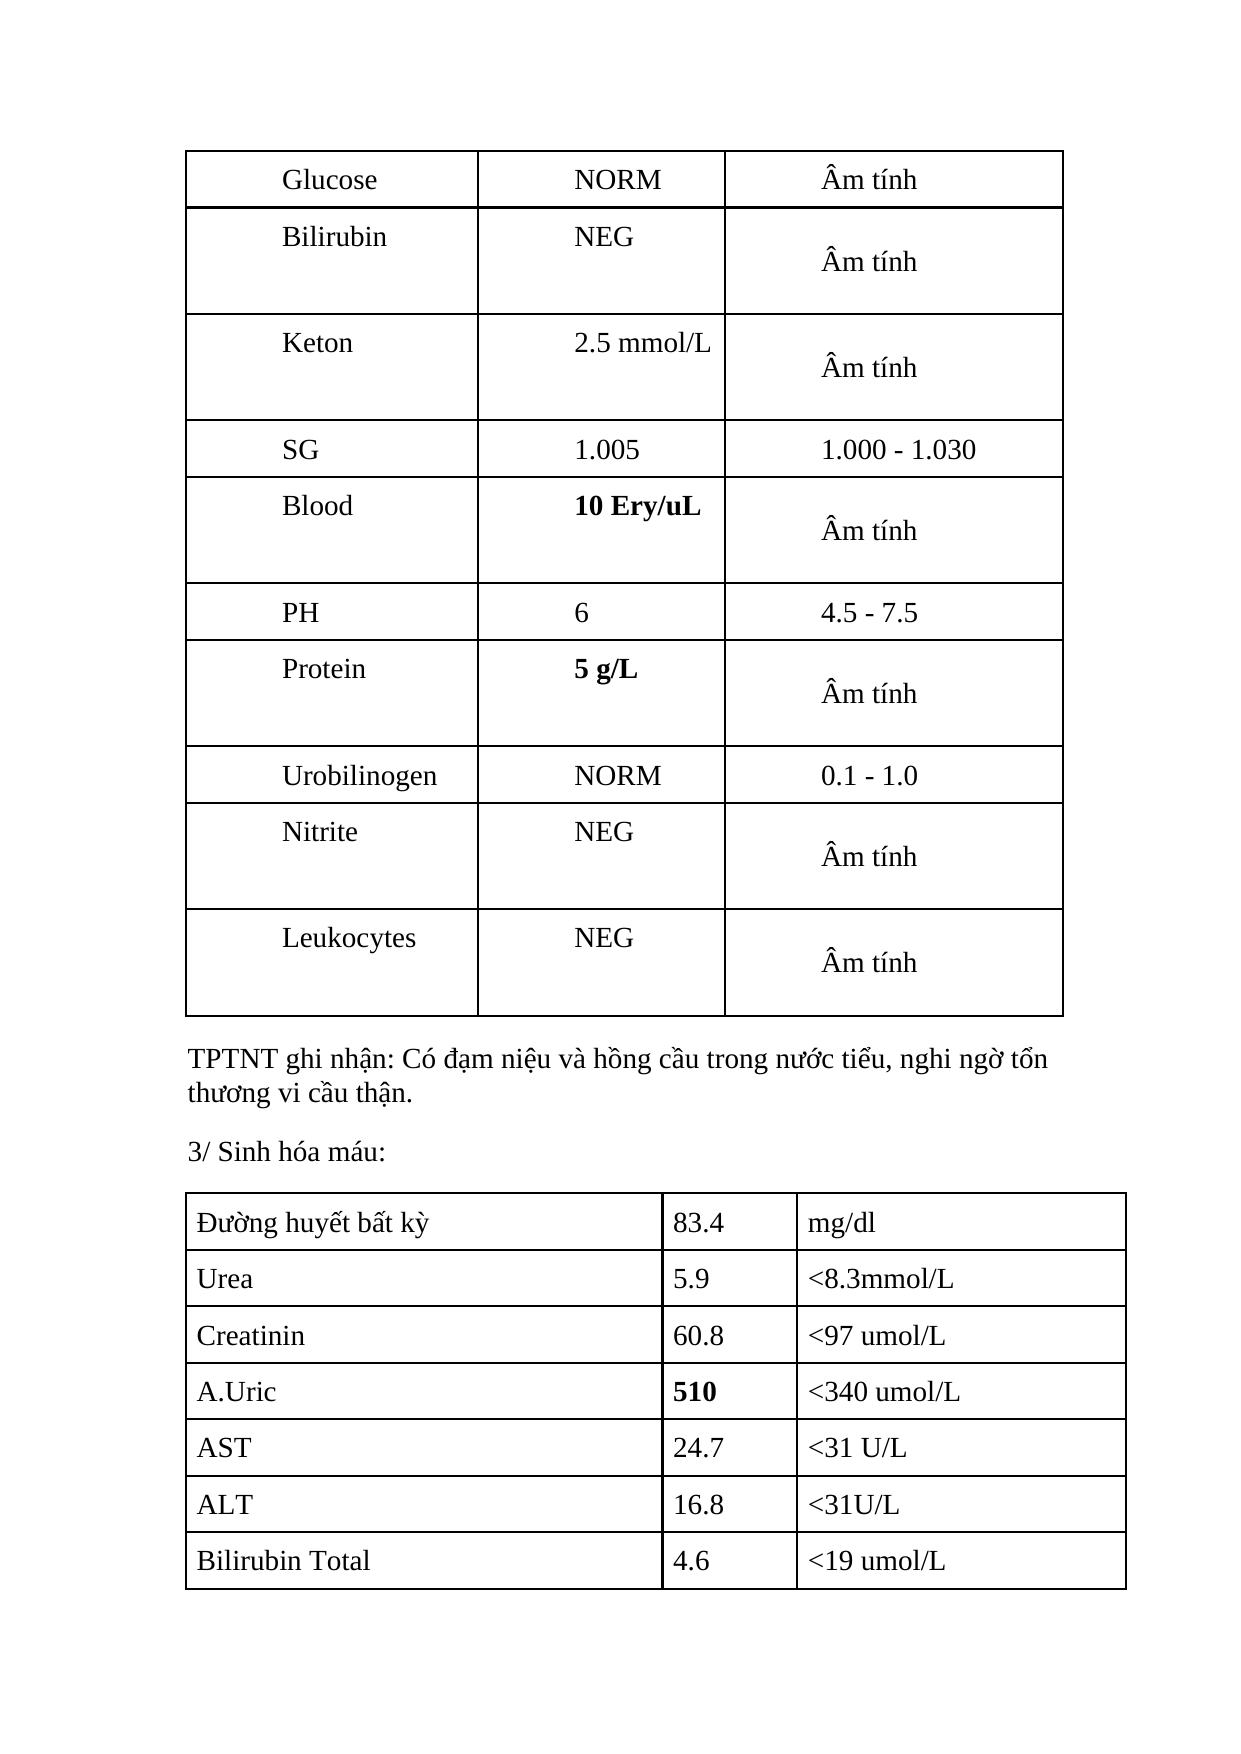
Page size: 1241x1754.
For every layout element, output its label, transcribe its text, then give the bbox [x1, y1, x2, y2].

table_cell Âm tính [726, 152, 1062, 206]
table_cell 10 Ery/uL [479, 478, 724, 582]
table_header mg/dl [798, 1194, 1125, 1249]
table_cell 4.5 - 7.5 [726, 584, 1062, 639]
table_header Đường huyết bất kỳ [187, 1194, 661, 1249]
table_cell Âm tính [726, 478, 1062, 582]
table_cell Urobilinogen [187, 747, 477, 802]
table_cell 1.000 - 1.030 [726, 421, 1062, 476]
table_cell <8.3mmol/L [798, 1251, 1125, 1305]
text 3/ Sinh hóa máu: [187, 1134, 1053, 1167]
table_cell Bilirubin [187, 209, 477, 313]
table_cell 5.9 [664, 1251, 796, 1305]
table_cell Blood [187, 478, 477, 582]
table_cell 510 [664, 1364, 796, 1418]
table_cell Creatinin [187, 1307, 661, 1362]
table_cell Keton [187, 315, 477, 419]
table_cell NEG [479, 804, 724, 908]
table_cell <19 umol/L [798, 1533, 1125, 1587]
table_cell 6 [479, 584, 724, 639]
table_cell SG [187, 421, 477, 476]
table_cell 0.1 - 1.0 [726, 747, 1062, 802]
table_cell 60.8 [664, 1307, 796, 1362]
table_cell Leukocytes [187, 910, 477, 1014]
table_cell Bilirubin Total [187, 1533, 661, 1587]
table_cell Protein [187, 641, 477, 745]
table_cell NEG [479, 910, 724, 1014]
table_cell Âm tính [726, 804, 1062, 908]
table_cell 4.6 [664, 1533, 796, 1587]
table_cell <340 umol/L [798, 1364, 1125, 1418]
table_cell 5 g/L [479, 641, 724, 745]
table_cell PH [187, 584, 477, 639]
table_cell A.Uric [187, 1364, 661, 1418]
table_cell <97 umol/L [798, 1307, 1125, 1362]
table_cell <31U/L [798, 1477, 1125, 1531]
table_header 83.4 [664, 1194, 796, 1249]
table_cell <31 U/L [798, 1420, 1125, 1474]
table_cell ALT [187, 1477, 661, 1531]
table_cell NEG [479, 209, 724, 313]
table_cell NORM [479, 747, 724, 802]
table_cell Âm tính [726, 910, 1062, 1014]
table_cell 1.005 [479, 421, 724, 476]
table_cell 16.8 [664, 1477, 796, 1531]
table_cell AST [187, 1420, 661, 1474]
text TPTNT ghi nhận: Có đạm niệu và hồng cầu trong nước tiểu, nghi ngờ tổn thương vi cầu thận. [187, 1042, 1053, 1109]
table_cell Âm tính [726, 315, 1062, 419]
table_cell Glucose [187, 152, 477, 206]
table_cell Urea [187, 1251, 661, 1305]
table_cell 24.7 [664, 1420, 796, 1474]
table_cell NORM [479, 152, 724, 206]
table_cell 2.5 mmol/L [479, 315, 724, 419]
table_cell Nitrite [187, 804, 477, 908]
table_cell Âm tính [726, 209, 1062, 313]
table_cell Âm tính [726, 641, 1062, 745]
